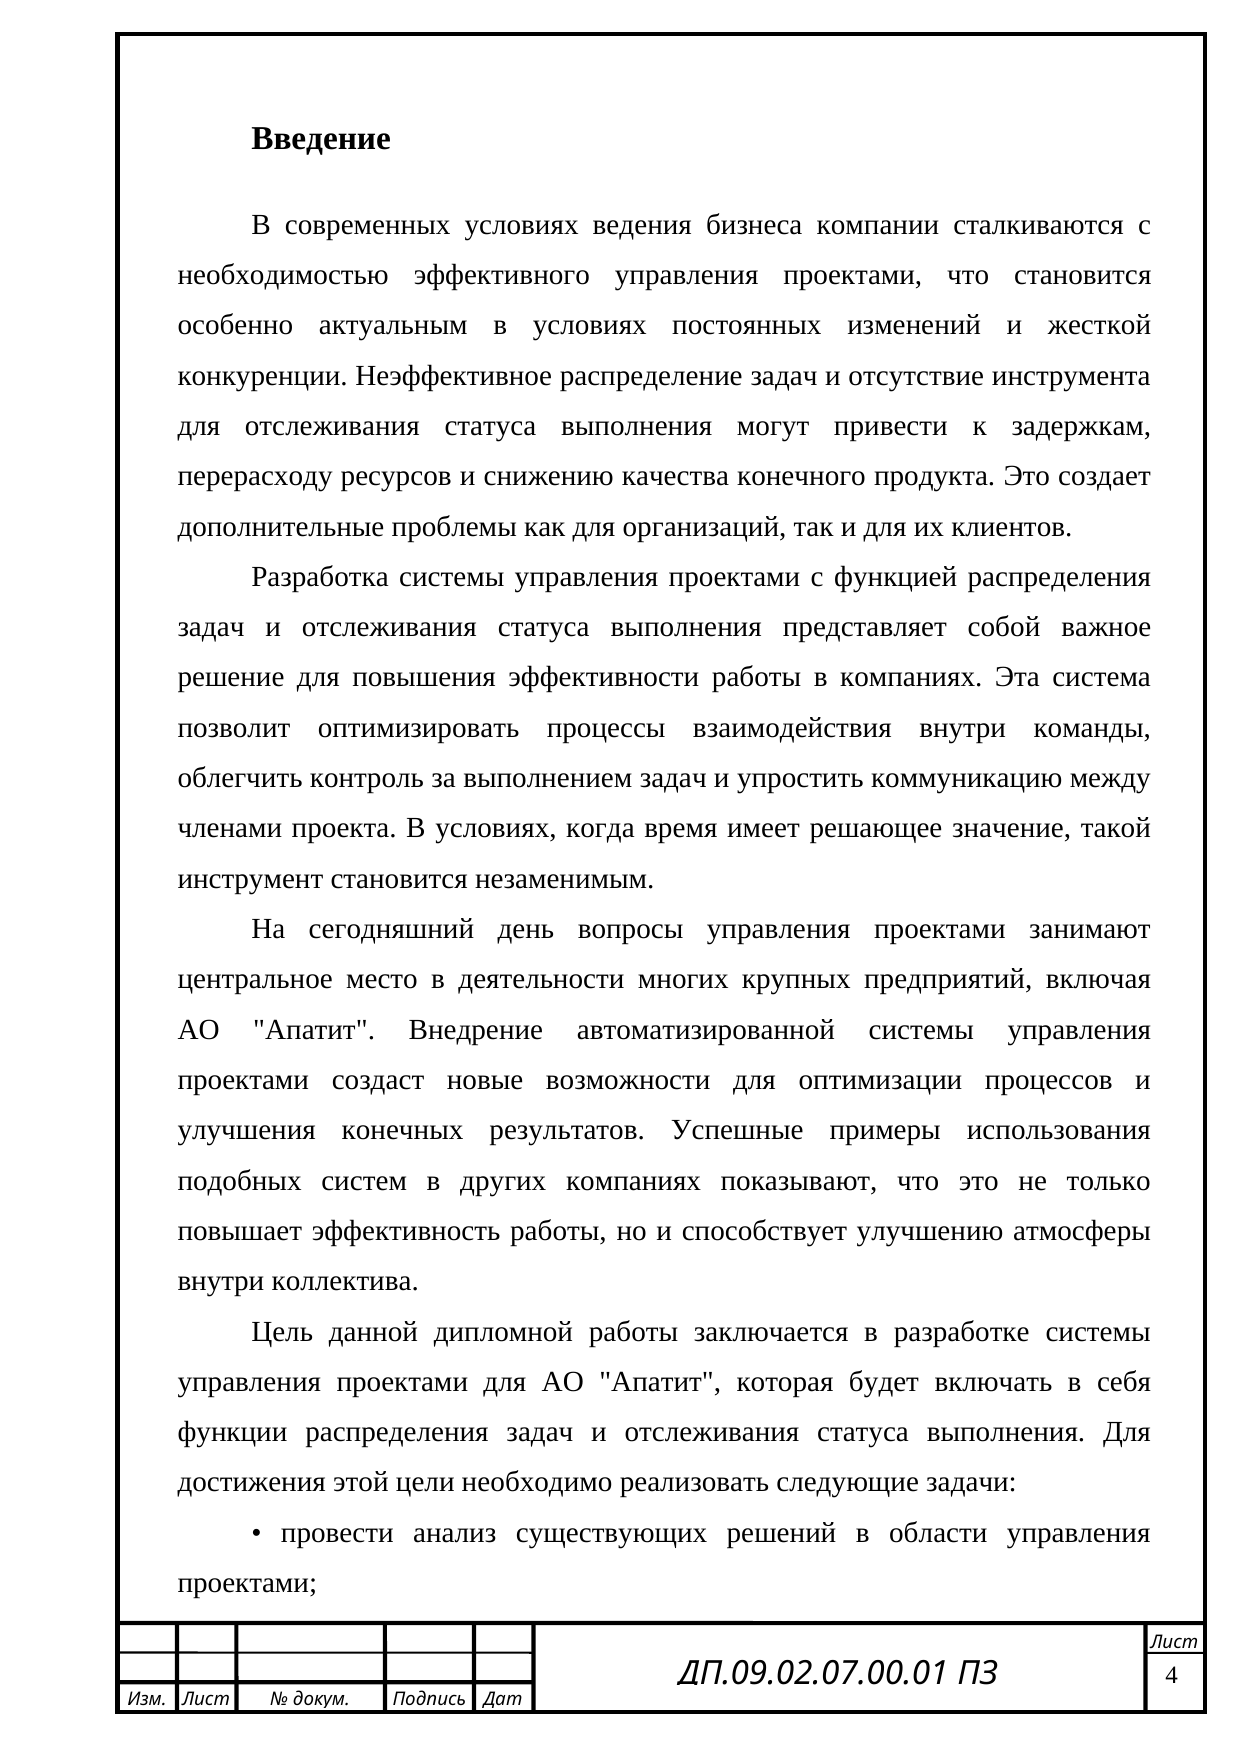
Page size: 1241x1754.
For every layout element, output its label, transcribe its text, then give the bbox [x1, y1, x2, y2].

text Цель данной дипломной работы заключается в разработке системы управления проектами для АО "Апатит", которая будет включать в себя функции распределения задач и отслеживания статуса выполнения. Для достижения этой цели необходимо реализовать следующие задачи: [177, 1314, 1152, 1498]
subtitle Введение [177, 118, 1152, 156]
text На сегодняшний день вопросы управления проектами занимают центральное место в деятельности многих крупных предприятий, включая АО "Апатит". Внедрение автоматизированной системы управления проектами создаст новые возможности для оптимизации процессов и улучшения конечных результатов. Успешные примеры использования подобных систем в других компаниях показывают, что это не только повышает эффективность работы, но и способствует улучшению атмосферы внутри коллектива. [177, 911, 1152, 1297]
text Разработка системы управления проектами с функцией распределения задач и отслеживания статуса выполнения представляет собой важное решение для повышения эффективности работы в компаниях. Эта система позволит оптимизировать процессы взаимодействия внутри команды, облегчить контроль за выполнением задач и упростить коммуникацию между членами проекта. В условиях, когда время имеет решающее значение, такой инструмент становится незаменимым. [177, 559, 1152, 894]
text • провести анализ существующих решений в области управления проектами; [177, 1515, 1152, 1599]
text В современных условиях ведения бизнеса компании сталкиваются с необходимостью эффективного управления проектами, что становится особенно актуальным в условиях постоянных изменений и жесткой конкуренции. Неэффективное распределение задач и отсутствие инструмента для отслеживания статуса выполнения могут привести к задержкам, перерасходу ресурсов и снижению качества конечного продукта. Это создает дополнительные проблемы как для организаций, так и для их клиентов. [177, 207, 1152, 542]
